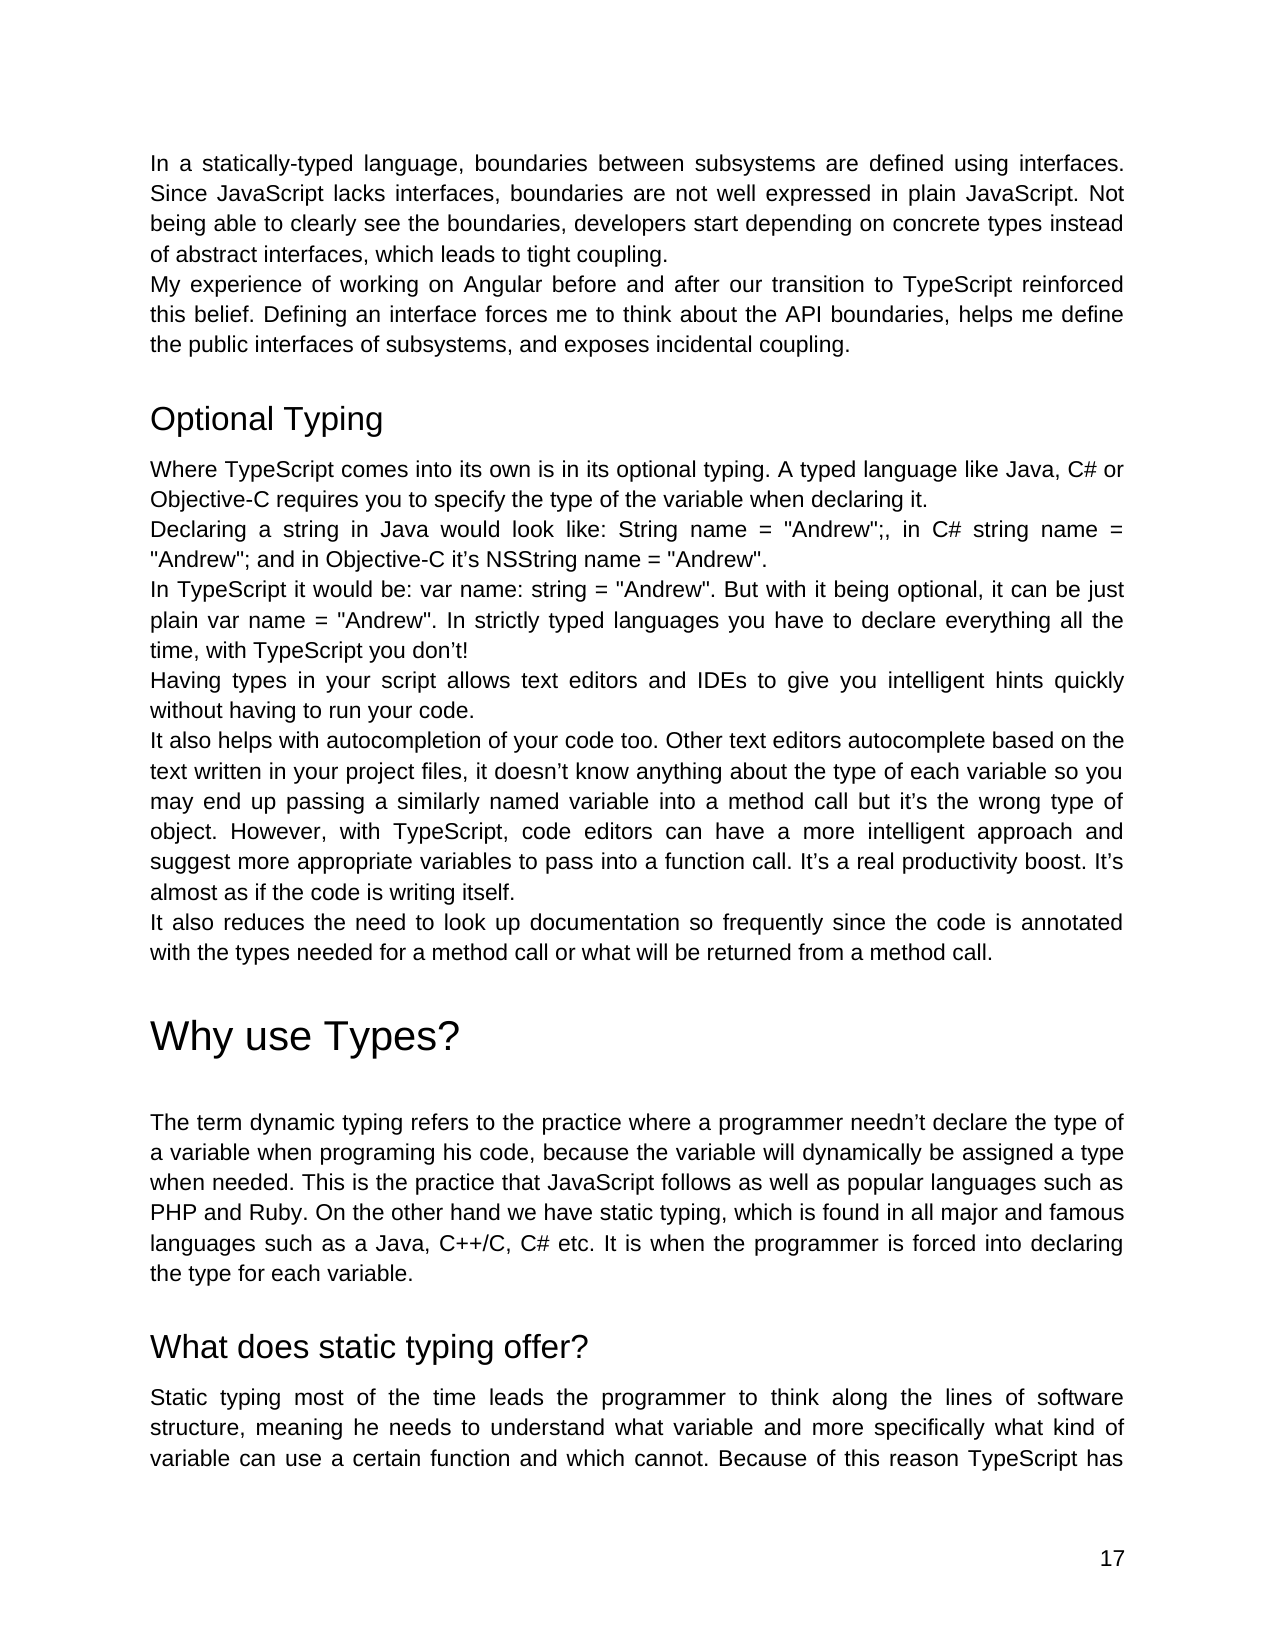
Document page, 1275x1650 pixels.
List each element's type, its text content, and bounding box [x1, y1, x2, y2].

text Declaring a string in Java would look like: String name = "Andrew";, in C# string name = "Andrew"; and in Objective-C it’s NSString name = "Andrew". [150, 516, 1125, 573]
text Having types in your script allows text editors and IDEs to give you intelligent hints quickly without having to run your code. [150, 667, 1125, 724]
text It also helps with autocompletion of your code too. Other text editors autocomplete based on the text written in your project files, it doesn’t know anything about the type of each variable so you may end up passing a similarly named variable into a method call but it’s the wrong type of object. However, with TypeScript, code editors can have a more intelligent approach and suggest more appropriate variables to pass into a function call. It’s a real productivity boost. It’s almost as if the code is writing itself. [150, 727, 1125, 905]
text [150, 1384, 1125, 1471]
subtitle What does static typing offer? [150, 1327, 1125, 1366]
text In a statically-typed language, boundaries between subsystems are defined using interfaces. Since JavaScript lacks interfaces, boundaries are not well expressed in plain JavaScript. Not being able to clearly see the boundaries, developers start depending on concrete types instead of abstract interfaces, which leads to tight coupling. [150, 150, 1125, 267]
subtitle Optional Typing [150, 399, 1125, 437]
subtitle Why use Types? [150, 1011, 1125, 1059]
text In TypeScript it would be: var name: string = "Andrew". But with it being optional, it can be just plain var name = "Andrew". In strictly typed languages you have to declare everything all the time, with TypeScript you don’t! [150, 576, 1125, 663]
text Where TypeScript comes into its own is in its optional typing. A typed language like Java, C# or Objective-C requires you to specify the type of the variable when declaring it. [150, 456, 1125, 512]
text My experience of working on Angular before and after our transition to TypeScript reinforced this belief. Defining an interface forces me to think about the API boundaries, helps me define the public interfaces of subsystems, and exposes incidental coupling. [150, 271, 1125, 358]
text It also reduces the need to look up documentation so frequently since the code is annotated with the types needed for a method call or what will be returned from a method call. [150, 909, 1125, 965]
text The term dynamic typing refers to the practice where a programmer needn’t declare the type of a variable when programing his code, because the variable will dynamically be assigned a type when needed. This is the practice that JavaScript follows as well as popular languages such as PHP and Ruby. On the other hand we have static typing, which is found in all major and famous languages such as a Java, C++/C, C# etc. It is when the programmer is forced into declaring the type for each variable. [150, 1109, 1125, 1286]
